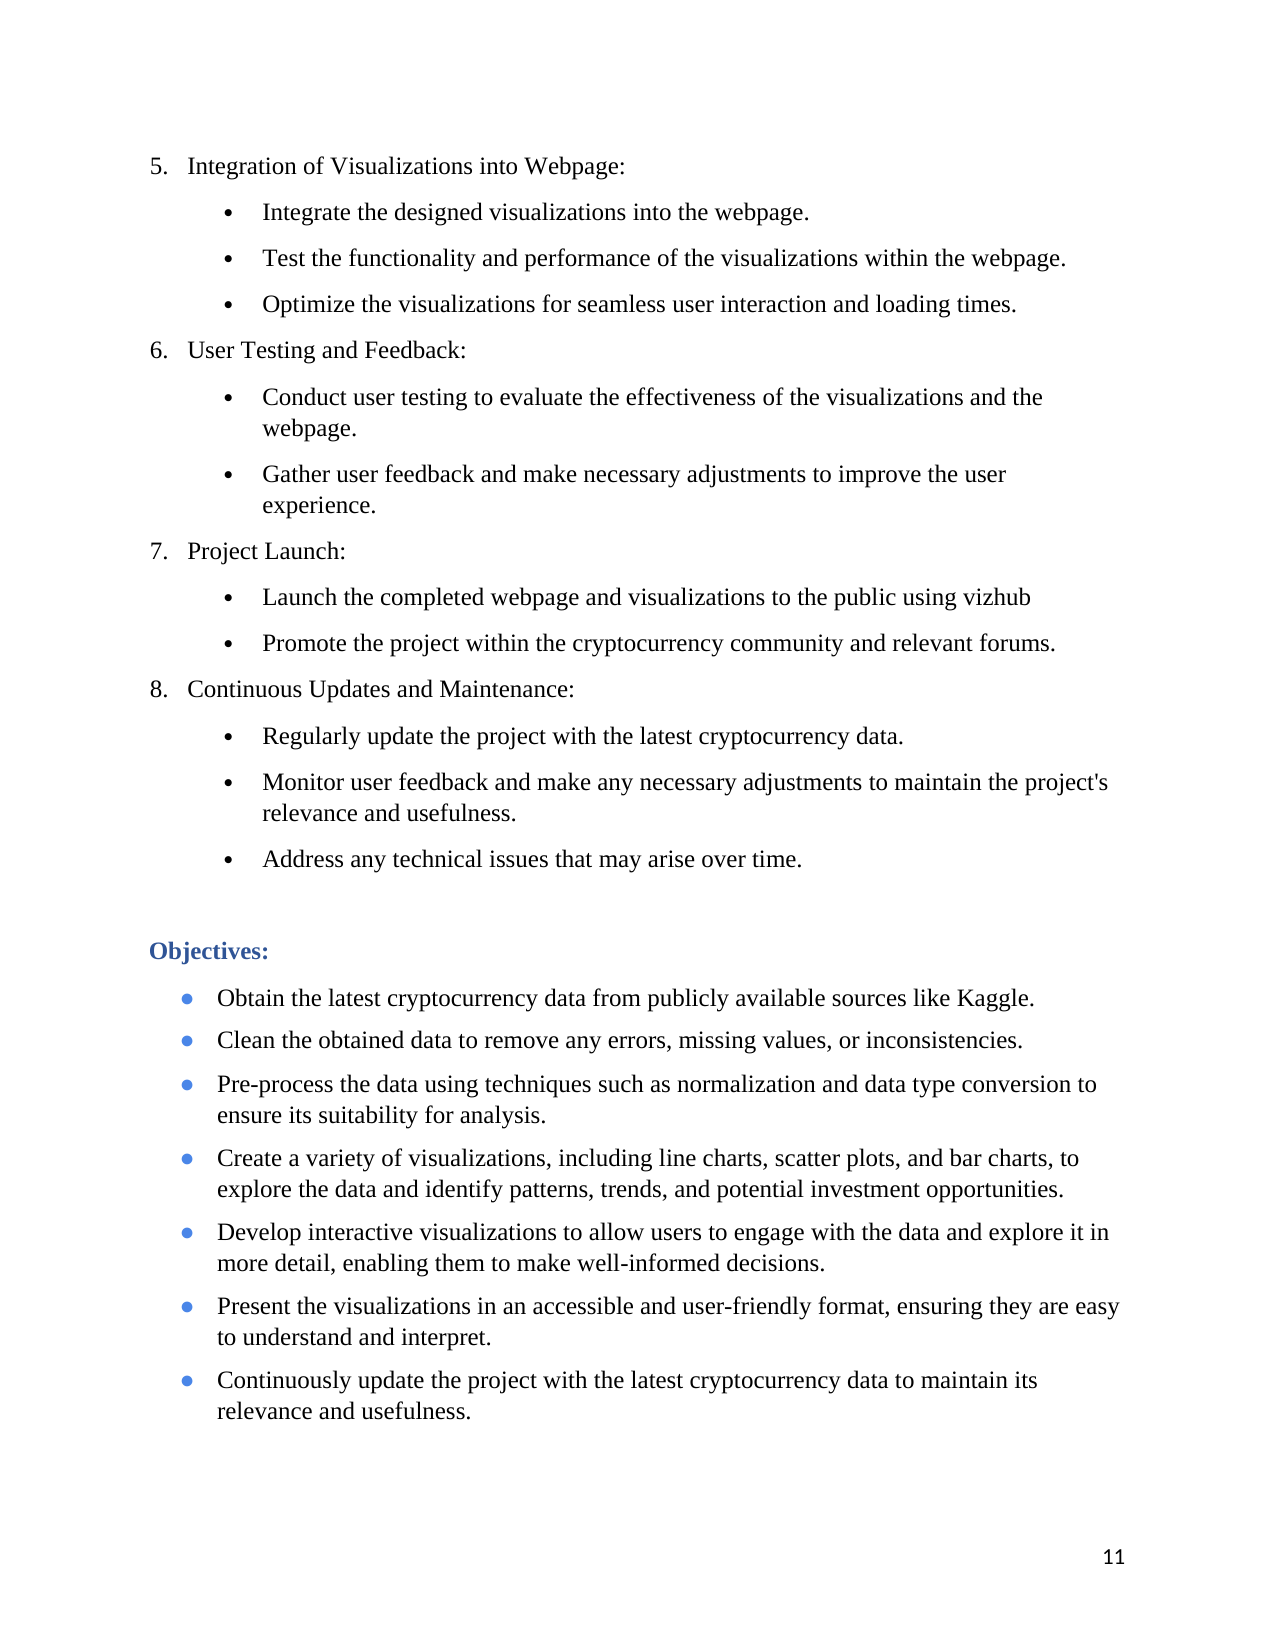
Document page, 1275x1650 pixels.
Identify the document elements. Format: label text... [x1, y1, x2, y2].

list Optimize the visualizations for seamless user interaction and loading times. [224, 289, 1125, 318]
list Obtain the latest cryptocurrency data from publicly available sources like Kaggle. [179, 982, 1125, 1011]
list Regularly update the project with the latest cryptocurrency data. [224, 721, 1125, 749]
list Pre-process the data using techniques such as normalization and data type conversion to ensure its suitability for analysis. [179, 1068, 1125, 1128]
list Address any technical issues that may arise over time. [224, 844, 1125, 873]
list User Testing and Feedback: [149, 336, 1125, 364]
list Monitor user feedback and make any necessary adjustments to maintain the project's relevance and usefulness. [224, 767, 1125, 827]
list Clean the obtained data to remove any errors, missing values, or inconsistencies. [179, 1026, 1125, 1054]
list Test the functionality and performance of the visualizations within the webpage. [224, 243, 1125, 272]
list Launch the completed webpage and visualizations to the public using vizhub [224, 582, 1125, 611]
list Create a variety of visualizations, including line charts, scatter plots, and bar charts, to explore the data and identify patterns, trends, and potential investment opportunities. [179, 1143, 1125, 1202]
list Promote the project within the cryptocurrency community and relevant forums. [224, 628, 1125, 657]
list Conduct user testing to evaluate the effectiveness of the visualizations and the webpage. [224, 382, 1125, 442]
list Project Launch: [149, 536, 1125, 565]
list Gather user feedback and make necessary adjustments to improve the user experience. [224, 459, 1125, 519]
text Objectives: [148, 936, 1125, 965]
list Develop interactive visualizations to allow users to engage with the data and explore it in more detail, enabling them to make well-informed decisions. [179, 1217, 1125, 1277]
list Continuously update the project with the latest cryptocurrency data to maintain its relevance and usefulness. [179, 1365, 1125, 1425]
list Integrate the designed visualizations into the webpage. [224, 197, 1125, 226]
list Integration of Visualizations into Webpage: [149, 151, 1125, 180]
list Present the visualizations in an accessible and user-friendly format, ensuring they are easy to understand and interpret. [179, 1291, 1125, 1351]
list Continuous Updates and Maintenance: [149, 674, 1125, 703]
